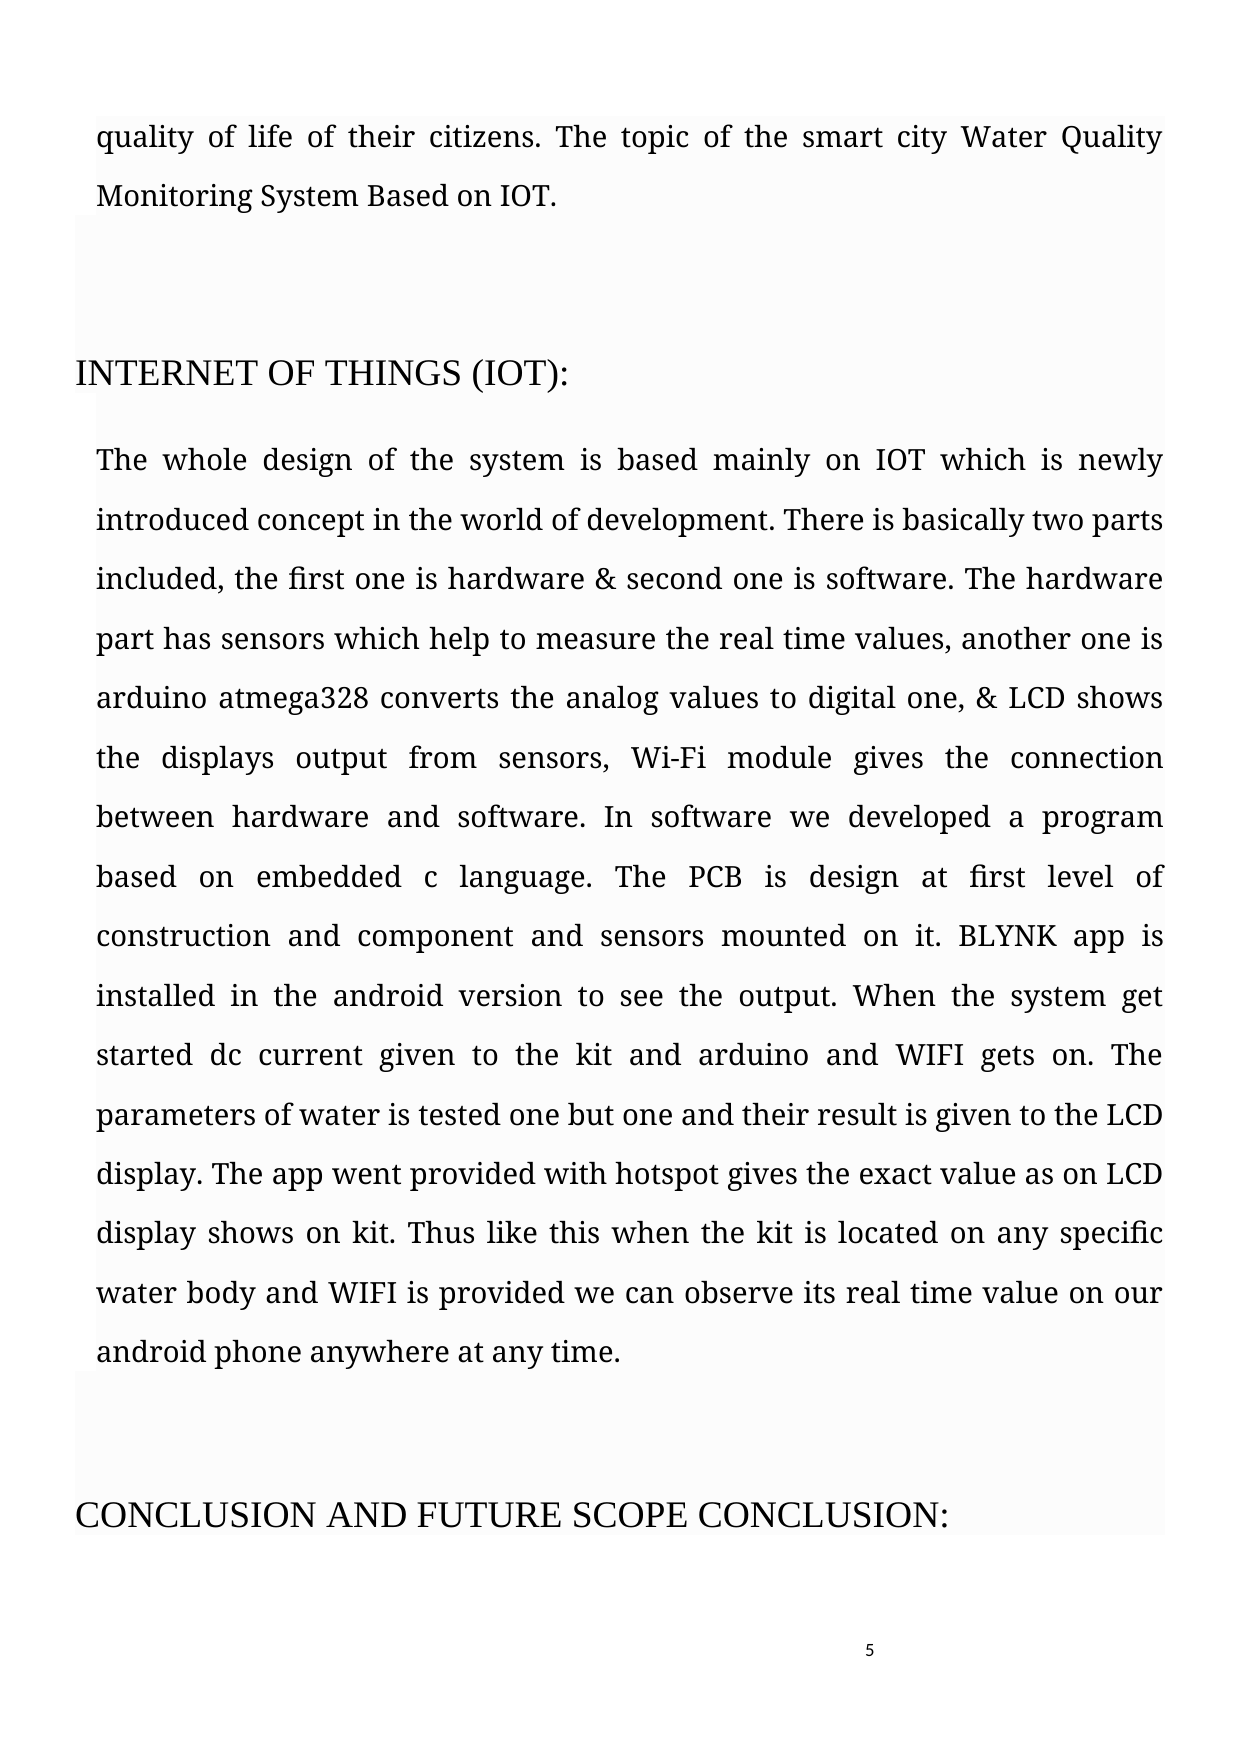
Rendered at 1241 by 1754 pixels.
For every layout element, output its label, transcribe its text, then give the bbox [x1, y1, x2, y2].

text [96, 116, 1165, 215]
text INTERNET OF THINGS (IOT): [75, 350, 1165, 393]
text CONCLUSION AND FUTURE SCOPE CONCLUSION: [75, 1492, 1165, 1535]
text The whole design of the system is based mainly on IOT which is newly introduced concept in the world of development. There is basically two parts included, the first one is hardware & second one is software. The hardware part has sensors which help to measure the real time values, another one is arduino atmega328 converts the analog values to digital one, & LCD shows the displays output from sensors, Wi-Fi module gives the connection between hardware and software. In software we developed a program based on embedded c language. The PCB is design at first level of construction and component and sensors mounted on it. BLYNK app is installed in the android version to see the output. When the system get started dc current given to the kit and arduino and WIFI gets on. The parameters of water is tested one but one and their result is given to the LCD display. The app went provided with hotspot gives the exact value as on LCD display shows on kit. Thus like this when the kit is located on any specific water body and WIFI is provided we can observe its real time value on our android phone anywhere at any time. [96, 439, 1165, 1371]
